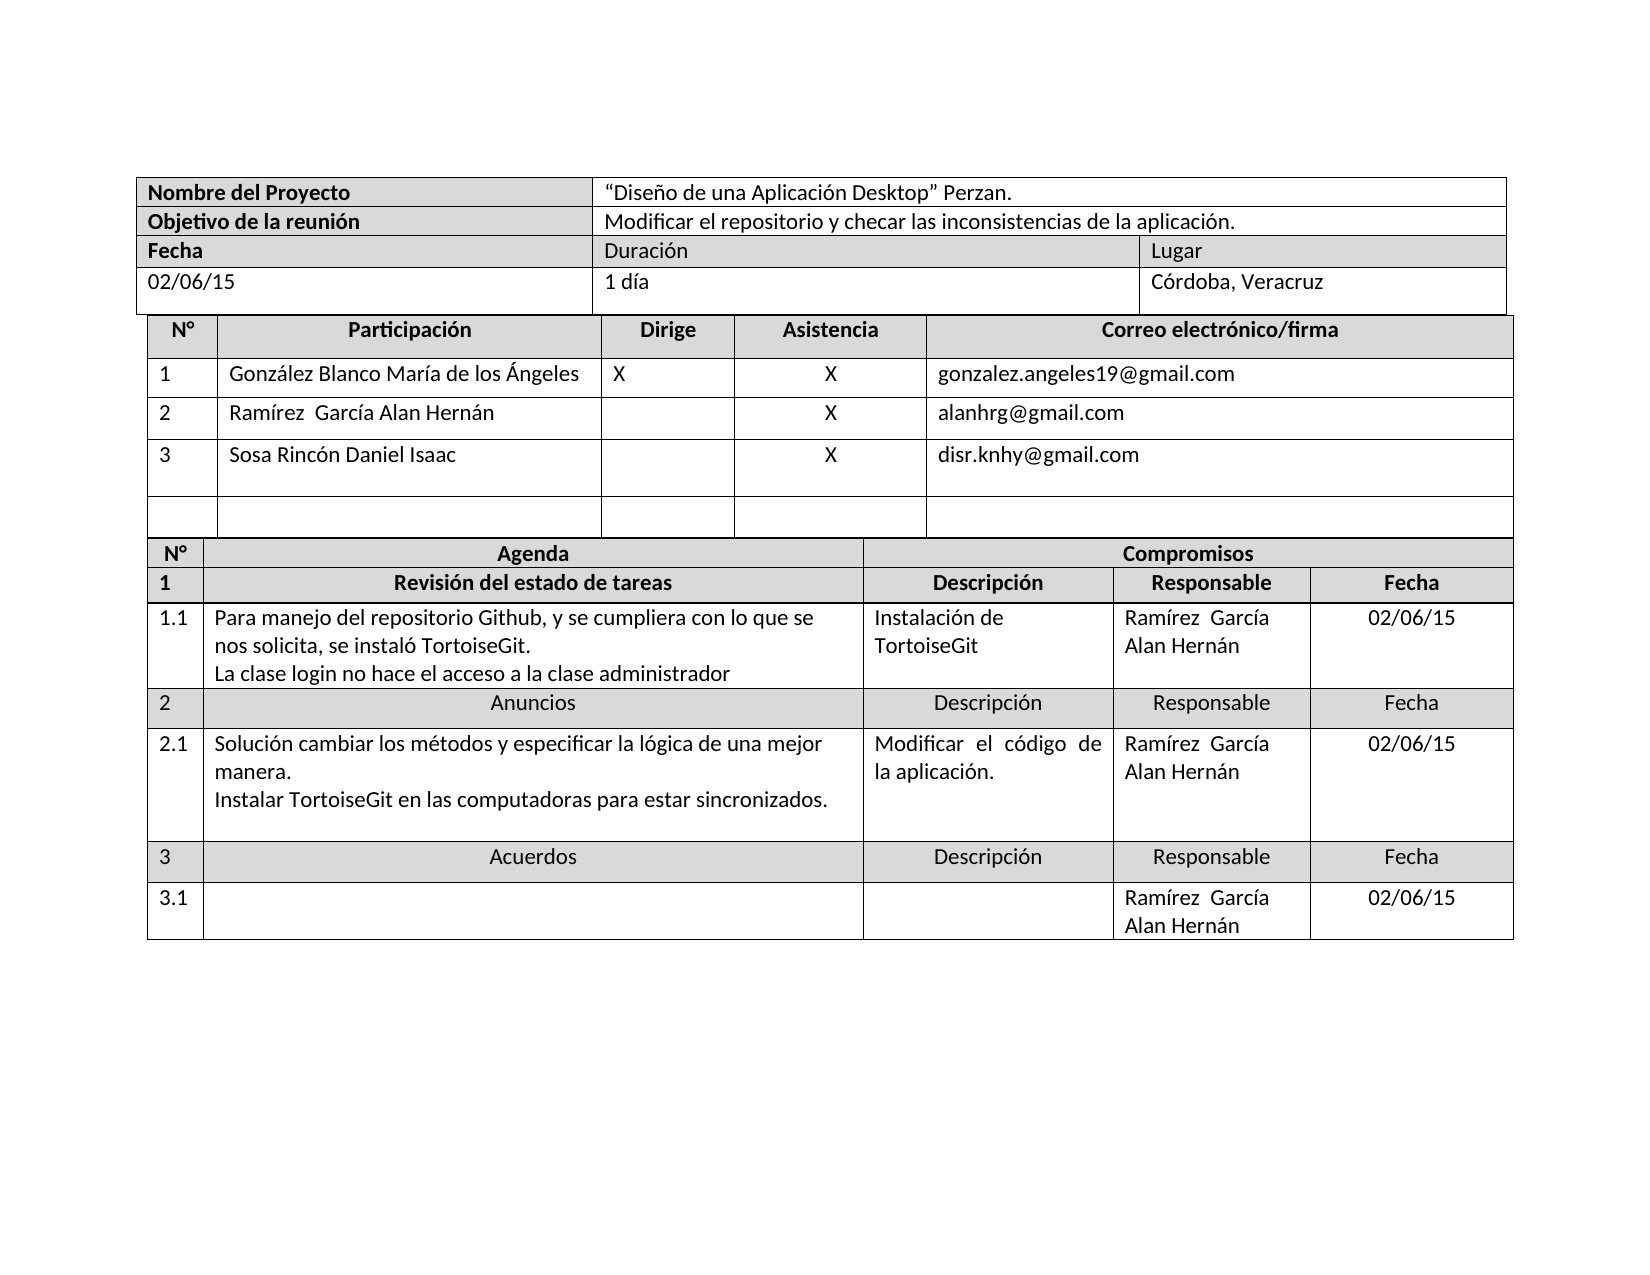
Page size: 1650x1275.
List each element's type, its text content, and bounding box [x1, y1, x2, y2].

table_cell 3 [148, 842, 203, 882]
table_cell Fecha [1311, 842, 1513, 882]
table_cell [602, 497, 734, 537]
table_cell Objetivo de la reunión [137, 207, 592, 235]
table_cell Modificar el código de la aplicación. [864, 729, 1113, 841]
table_cell Descripción [864, 568, 1113, 602]
table_cell 2.1 [148, 729, 203, 841]
table_cell Ramírez García Alan Hernán [1114, 604, 1310, 687]
table_cell Anuncios [204, 689, 863, 728]
table_cell [148, 497, 217, 537]
table_header “Diseño de una Aplicación Desktop” Perzan. [593, 178, 1506, 206]
table_cell Ramírez García Alan Hernán [1114, 729, 1310, 841]
table_cell [204, 883, 863, 939]
table_cell X [602, 359, 734, 397]
table_cell 1 [148, 568, 203, 602]
table_cell [602, 440, 734, 496]
table_cell gonzalez.angeles19@gmail.com [927, 359, 1513, 397]
table_cell 02/06/15 [1311, 729, 1513, 841]
table_cell Revisión del estado de tareas [204, 568, 863, 602]
table_cell Para manejo del repositorio Github, y se cumpliera con lo que se nos solicita, se instaló TortoiseGit. La clase login no hace el acceso a la clase administrador [204, 604, 863, 687]
table_cell X [735, 398, 926, 439]
table_cell [864, 883, 1113, 939]
table_cell [218, 497, 601, 537]
table_header Agenda [204, 539, 863, 567]
table_cell 2 [148, 689, 203, 728]
table_cell Solución cambiar los métodos y especificar la lógica de una mejor manera. Instalar TortoiseGit en las computadoras para estar sincronizados. [204, 729, 863, 841]
table_cell Fecha [137, 236, 592, 267]
table_cell Ramírez García Alan Hernán [1114, 883, 1310, 939]
table_cell Acuerdos [204, 842, 863, 882]
table_cell 3.1 [148, 883, 203, 939]
table_cell Modificar el repositorio y checar las inconsistencias de la aplicación. [593, 207, 1506, 235]
table_cell 2 [148, 398, 217, 439]
table_cell [927, 497, 1513, 537]
table_cell González Blanco María de los Ángeles [218, 359, 601, 397]
table_cell Descripción [864, 842, 1113, 882]
table_header Correo electrónico/firma [927, 316, 1513, 358]
table_cell disr.knhy@gmail.com [927, 440, 1513, 496]
table_cell [602, 398, 734, 439]
table_cell [735, 497, 926, 537]
table_cell Fecha [1311, 689, 1513, 728]
table_cell alanhrg@gmail.com [927, 398, 1513, 439]
table_cell 1.1 [148, 604, 203, 687]
table_cell Lugar [1140, 236, 1506, 267]
table_header Asistencia [735, 316, 926, 358]
table_header Nombre del Proyecto [137, 178, 592, 206]
table_cell 02/06/15 [1311, 604, 1513, 687]
table_cell X [735, 359, 926, 397]
table_cell Responsable [1114, 689, 1310, 728]
table_header Dirige [602, 316, 734, 358]
table_cell Fecha [1311, 568, 1513, 602]
table_cell Responsable [1114, 842, 1310, 882]
table_cell Ramírez García Alan Hernán [218, 398, 601, 439]
table_cell 1 día [593, 268, 1139, 313]
table_cell 3 [148, 440, 217, 496]
table_header Participación [218, 316, 601, 358]
table_header N° [148, 539, 203, 567]
table_cell 02/06/15 [137, 268, 592, 313]
table_cell 02/06/15 [1311, 883, 1513, 939]
table_cell Sosa Rincón Daniel Isaac [218, 440, 601, 496]
table_cell Duración [593, 236, 1139, 267]
table_cell X [735, 440, 926, 496]
table_cell 1 [148, 359, 217, 397]
table_cell Instalación de TortoiseGit [864, 604, 1113, 687]
table_cell Córdoba, Veracruz [1140, 268, 1506, 313]
table_cell Responsable [1114, 568, 1310, 602]
table_cell Descripción [864, 689, 1113, 728]
table_header N° [148, 316, 217, 358]
table_header Compromisos [864, 539, 1513, 567]
